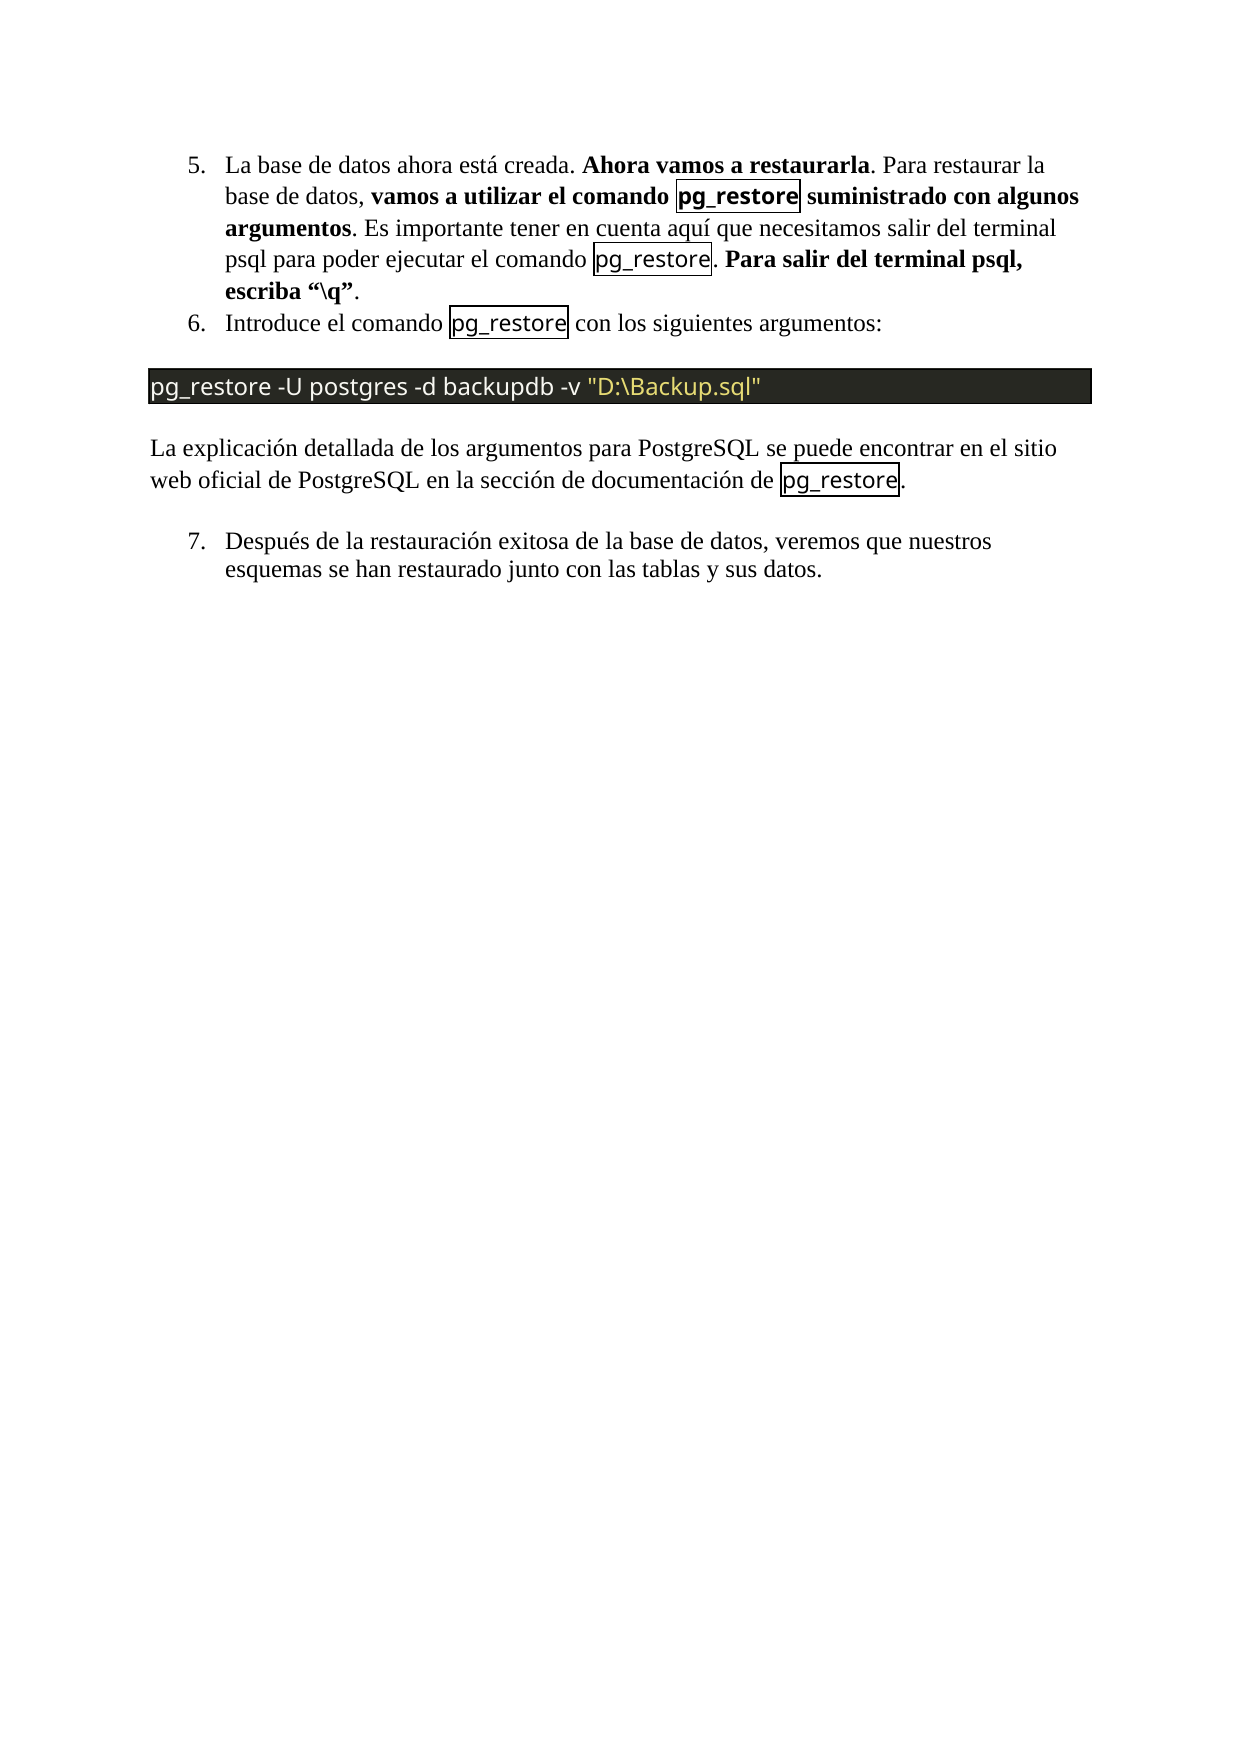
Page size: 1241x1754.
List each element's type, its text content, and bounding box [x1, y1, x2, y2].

text La explicación detallada de los argumentos para PostgreSQL se puede encontrar en el sitio web oficial de PostgreSQL en la sección de documentación de pg_restore. [150, 433, 1090, 497]
text pg_restore -U postgres -d backupdb -v "D:\Backup.sql" [150, 370, 1090, 403]
list Introduce el comando pg_restore con los siguientes argumentos: [569, 305, 1090, 339]
list La base de datos ahora está creada. Ahora vamos a restaurarla. Para restaurar la base de datos, vamos a utilizar el comando pg_restore suministrado con algunos argumentos. Es importante tener en cuenta aquí que necesitamos salir del terminal psql para poder ejecutar el comando pg_restore. Para salir del terminal psql, escriba “\q”. [187, 150, 1090, 305]
list Introduce el comando pg_restore con los siguientes argumentos: [187, 305, 449, 339]
list Después de la restauración exitosa de la base de datos, veremos que nuestros esquemas se han restaurado junto con las tablas y sus datos. [187, 526, 1090, 583]
